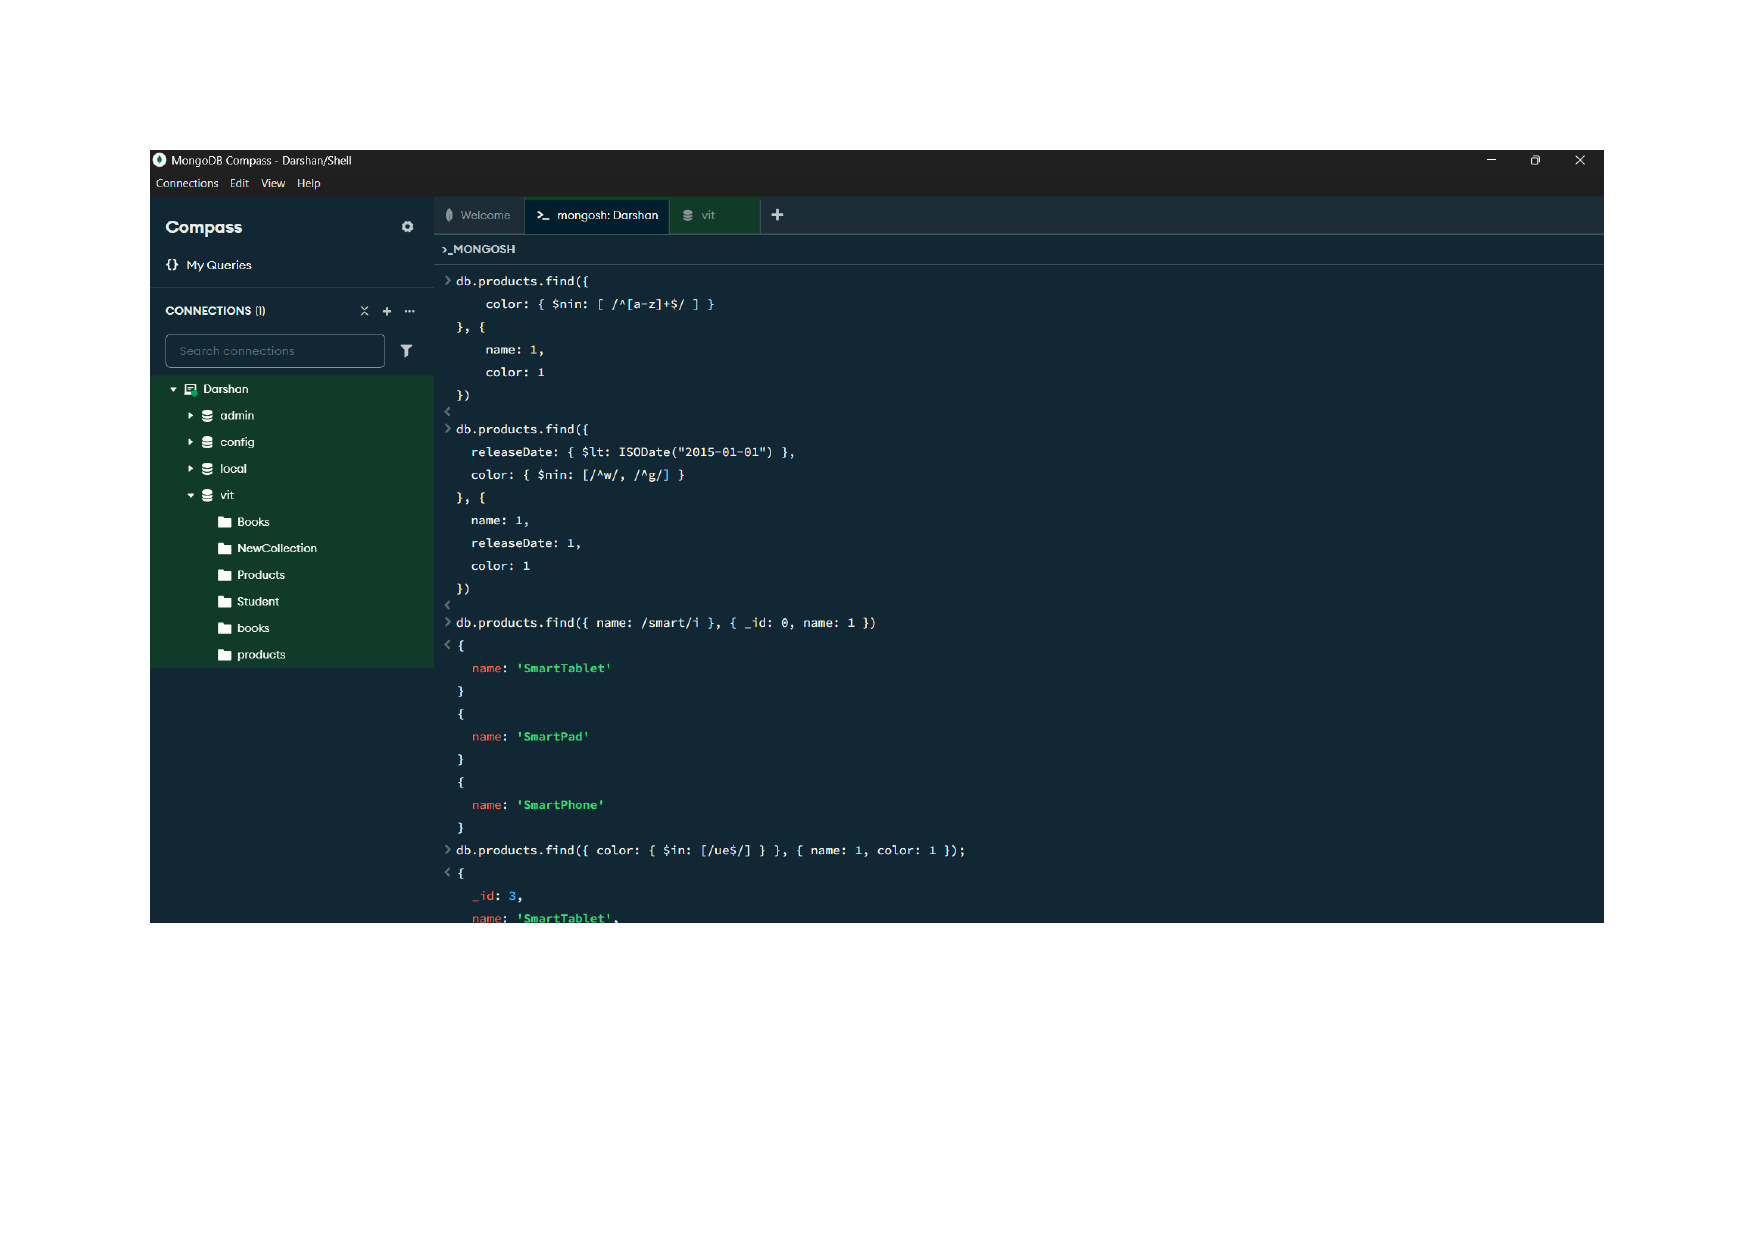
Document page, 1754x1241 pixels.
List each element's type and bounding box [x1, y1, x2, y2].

picture [150, 150, 1604, 923]
